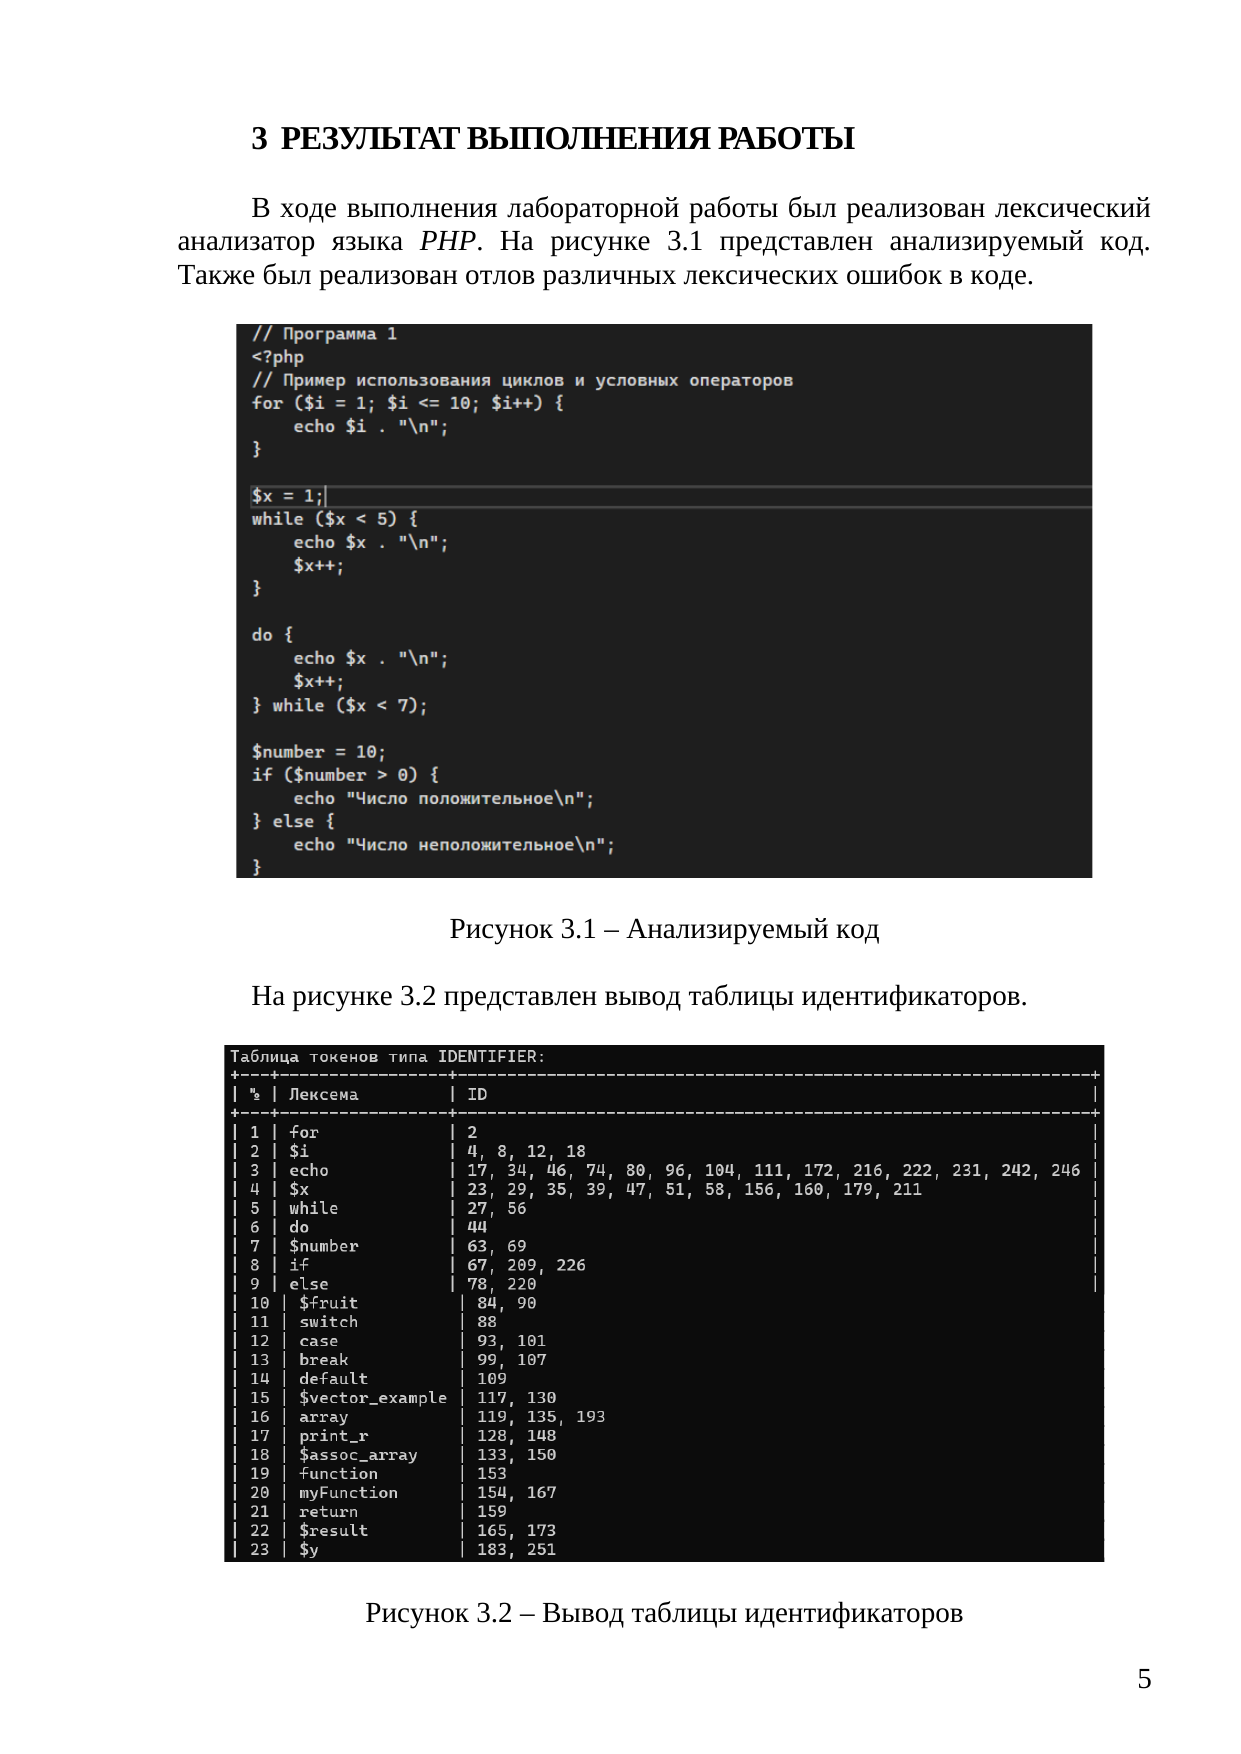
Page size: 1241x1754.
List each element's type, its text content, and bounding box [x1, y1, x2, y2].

picture [224, 1045, 1105, 1562]
text Рисунок 3.1 – Анализируемый код [177, 911, 1152, 945]
text В ходе выполнения лабораторной работы был реализован лексический анализатор языка PHP. На рисунке 3.1 представлен анализируемый код. Также был реализован отлов различных лексических ошибок в коде. [177, 190, 1152, 291]
text 3 РЕЗУЛЬТАТ ВЫПОЛНЕНИЯ РАБОТЫ [251, 118, 1152, 156]
text Рисунок 3.2 – Вывод таблицы идентификаторов [177, 1595, 1152, 1629]
text На рисунке 3.2 представлен вывод таблицы идентификаторов. [177, 978, 1152, 1012]
picture [236, 324, 1093, 878]
